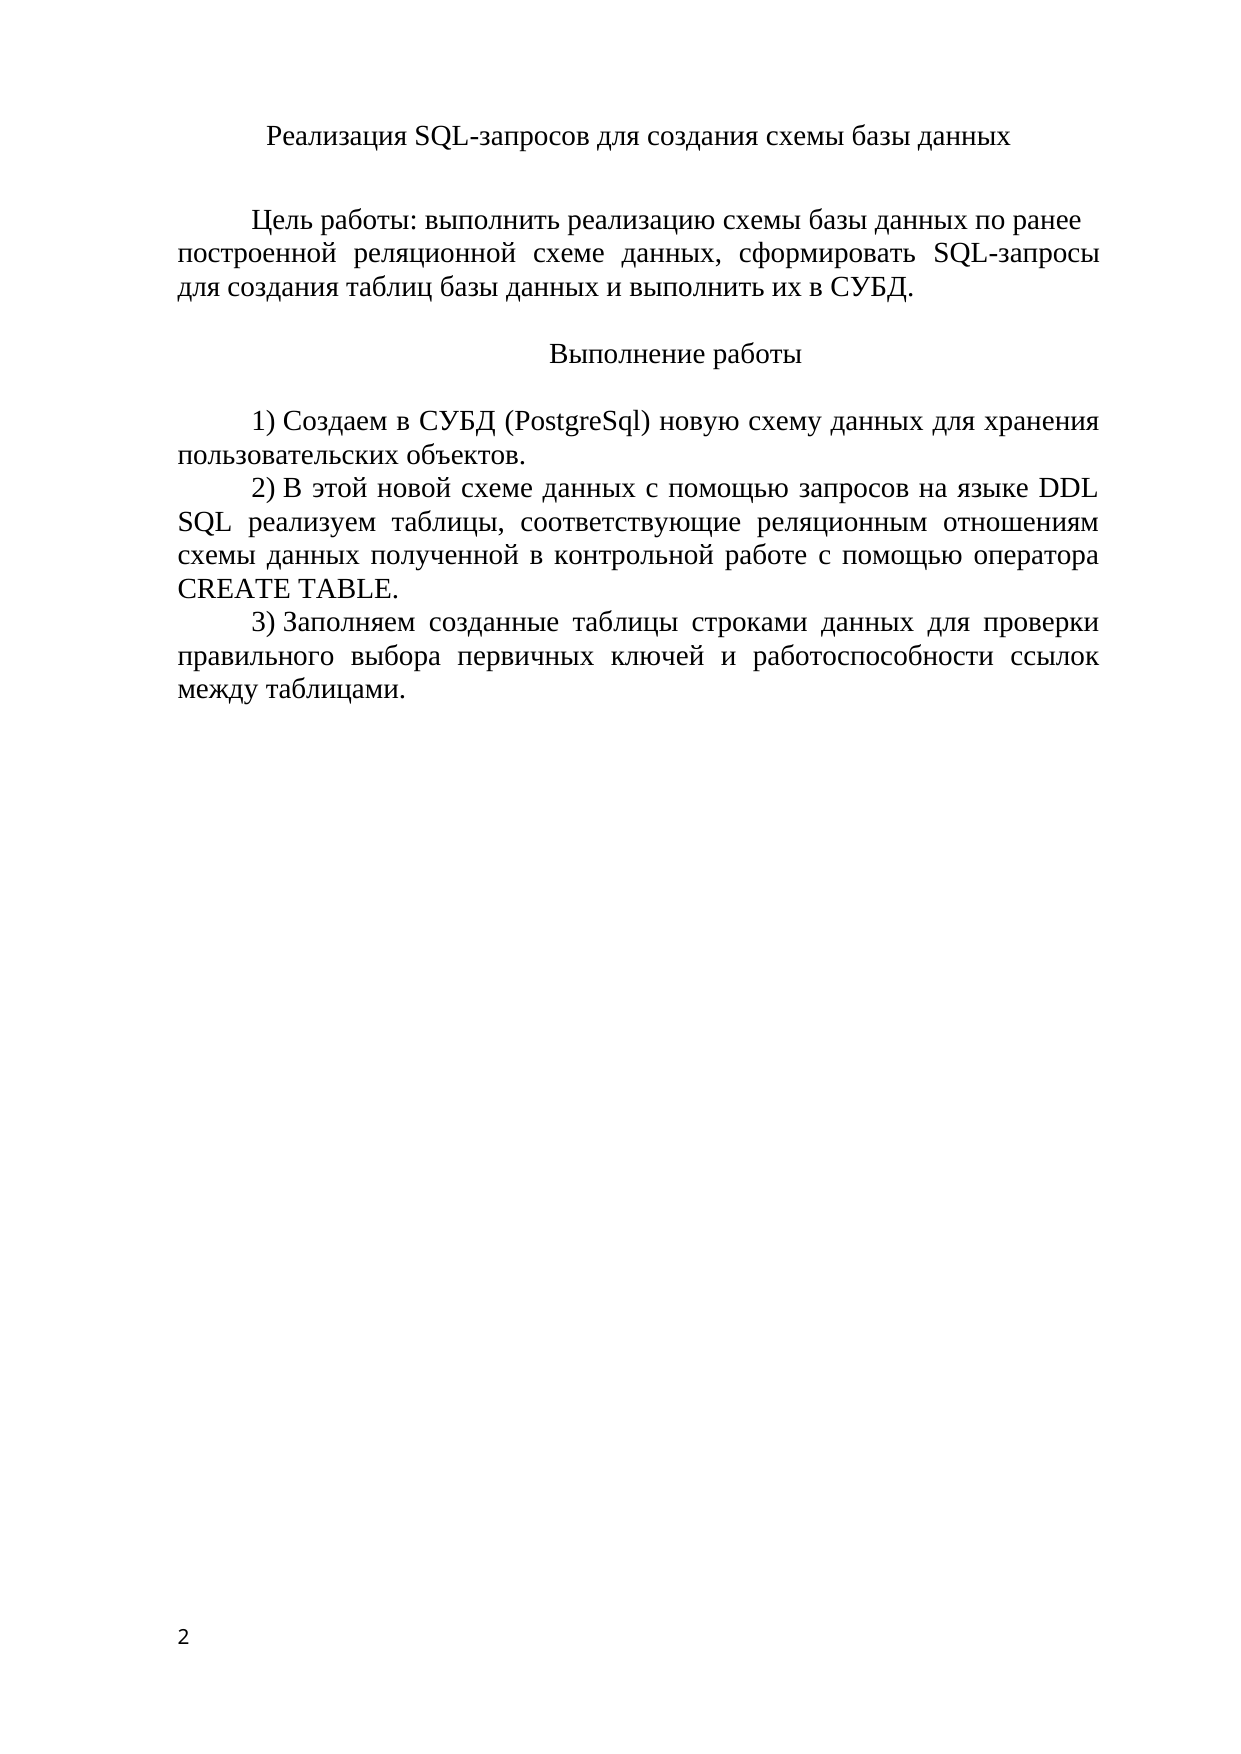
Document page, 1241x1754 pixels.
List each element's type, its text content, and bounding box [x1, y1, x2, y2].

text Реализация SQL-запросов для создания схемы базы данных [177, 118, 1100, 152]
list Заполняем созданные таблицы строками данных для проверки правильного выбора первичных ключей и работоспособности ссылок между таблицами. [177, 604, 1100, 705]
list В этой новой схеме данных с помощью запросов на языке DDL SQL реализуем таблицы, соответствующие реляционным отношениям схемы данных полученной в контрольной работе с помощью оператора CREATE TABLE. [177, 470, 1100, 604]
text построенной реляционной схеме данных, сформировать SQL-запросы для создания таблиц базы данных и выполнить их в СУБД. [177, 236, 1100, 303]
text Выполнение работы [177, 336, 1100, 370]
text Цель работы: выполнить реализацию схемы базы данных по ранее [177, 202, 1100, 236]
list Создаем в СУБД (PostgreSql) новую схему данных для хранения пользовательских объектов. [177, 403, 1100, 470]
